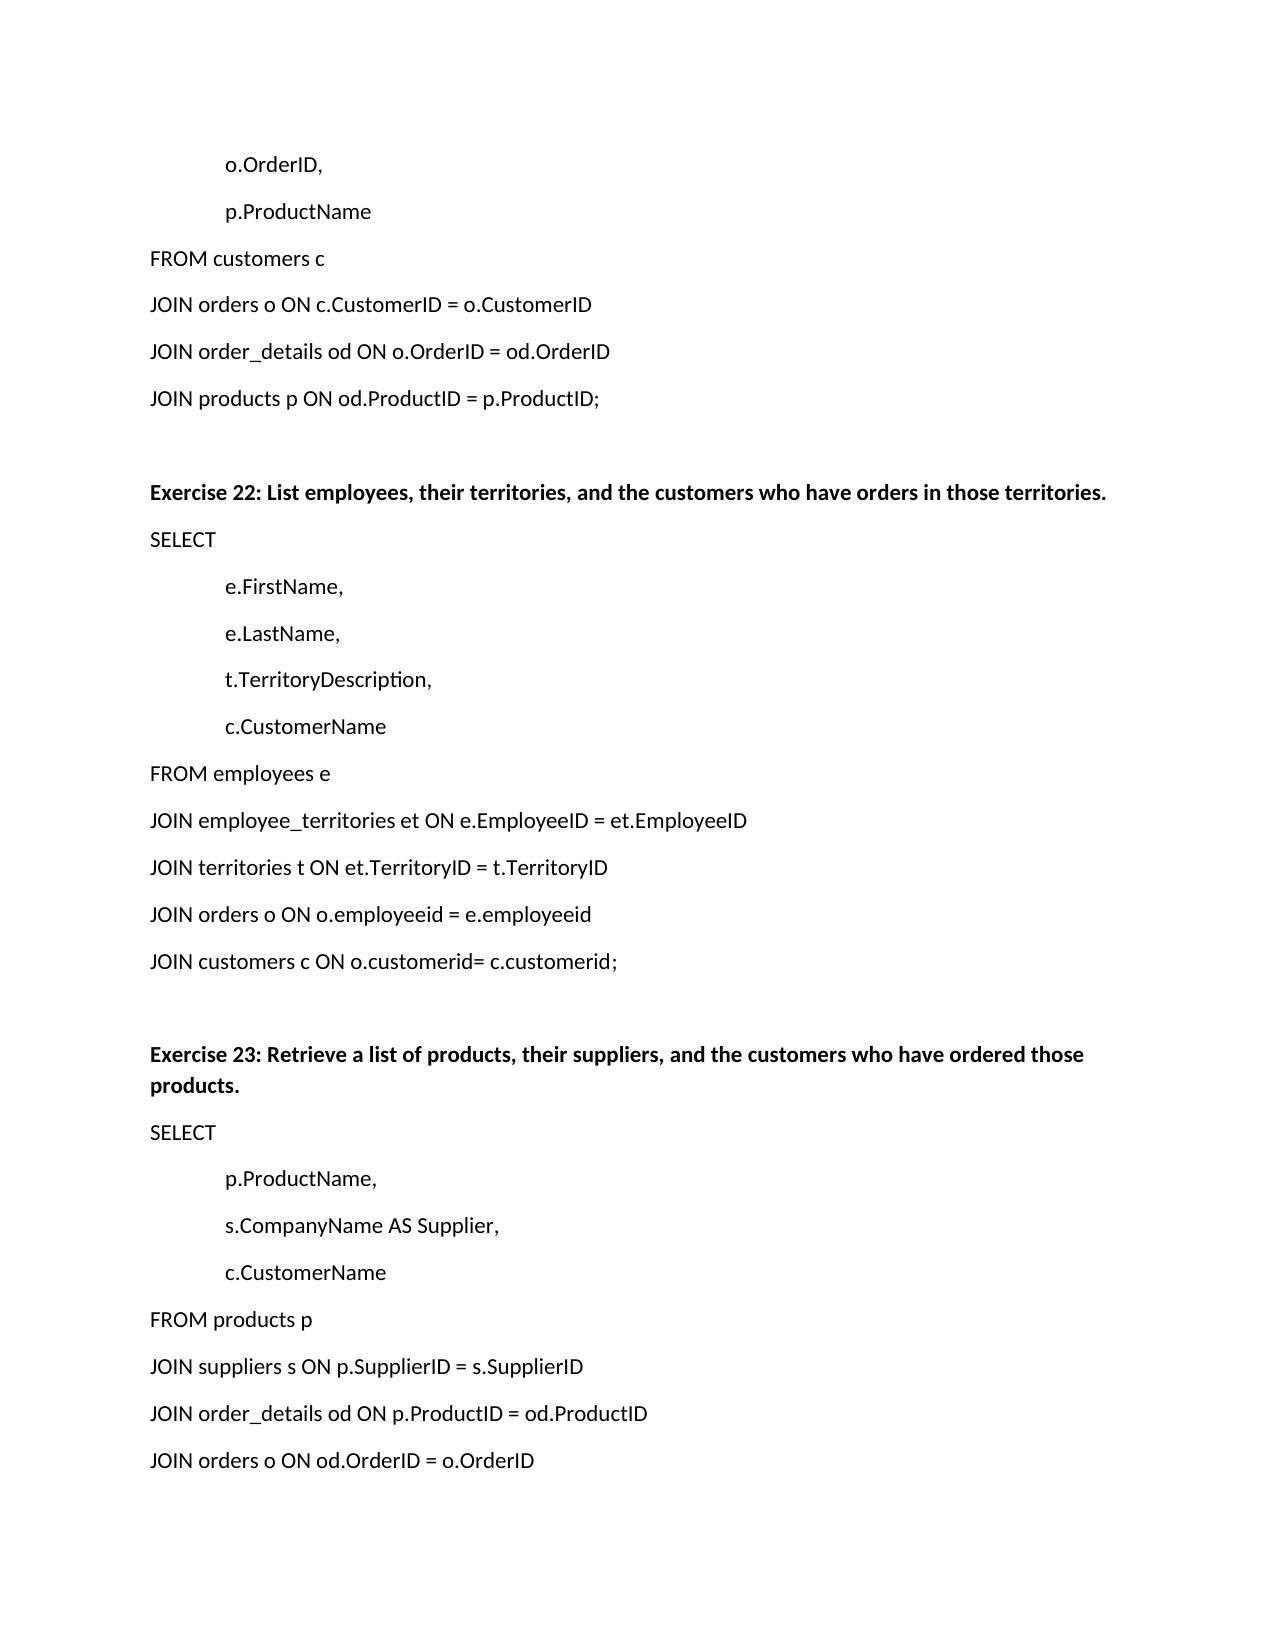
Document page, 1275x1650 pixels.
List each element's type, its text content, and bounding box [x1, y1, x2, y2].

text c.CustomerName [150, 1258, 1125, 1286]
text Exercise 22: List employees, their territories, and the customers who have orders in those territories. [150, 478, 1125, 506]
text JOIN order_details od ON o.OrderID = od.OrderID [150, 337, 1125, 366]
text FROM customers c [150, 244, 1125, 272]
text JOIN orders o ON o.employeeid = e.employeeid [150, 900, 1125, 928]
text JOIN orders o ON od.OrderID = o.OrderID [150, 1446, 1125, 1474]
text e.LastName, [150, 619, 1125, 647]
text JOIN suppliers s ON p.SupplierID = s.SupplierID [150, 1352, 1125, 1380]
text JOIN territories t ON et.TerritoryID = t.TerritoryID [150, 853, 1125, 881]
text e.FirstName, [150, 572, 1125, 600]
text s.CompanyName AS Supplier, [150, 1211, 1125, 1239]
text JOIN products p ON od.ProductID = p.ProductID; [150, 384, 1125, 412]
text SELECT [150, 525, 1125, 553]
text JOIN order_details od ON p.ProductID = od.ProductID [150, 1399, 1125, 1427]
text p.ProductName [150, 197, 1125, 225]
text JOIN employee_territories et ON e.EmployeeID = et.EmployeeID [150, 806, 1125, 834]
text p.ProductName, [150, 1164, 1125, 1193]
text Exercise 23: Retrieve a list of products, their suppliers, and the customers who have ordered those products. [150, 1041, 1125, 1099]
text JOIN customers c ON o.customerid= c.customerid; [150, 947, 1125, 975]
text t.TerritoryDescription, [150, 666, 1125, 694]
text o.OrderID, [150, 150, 1125, 178]
text c.CustomerName [150, 712, 1125, 741]
text SELECT [150, 1118, 1125, 1146]
text JOIN orders o ON c.CustomerID = o.CustomerID [150, 291, 1125, 319]
text FROM employees e [150, 759, 1125, 787]
text FROM products p [150, 1305, 1125, 1333]
